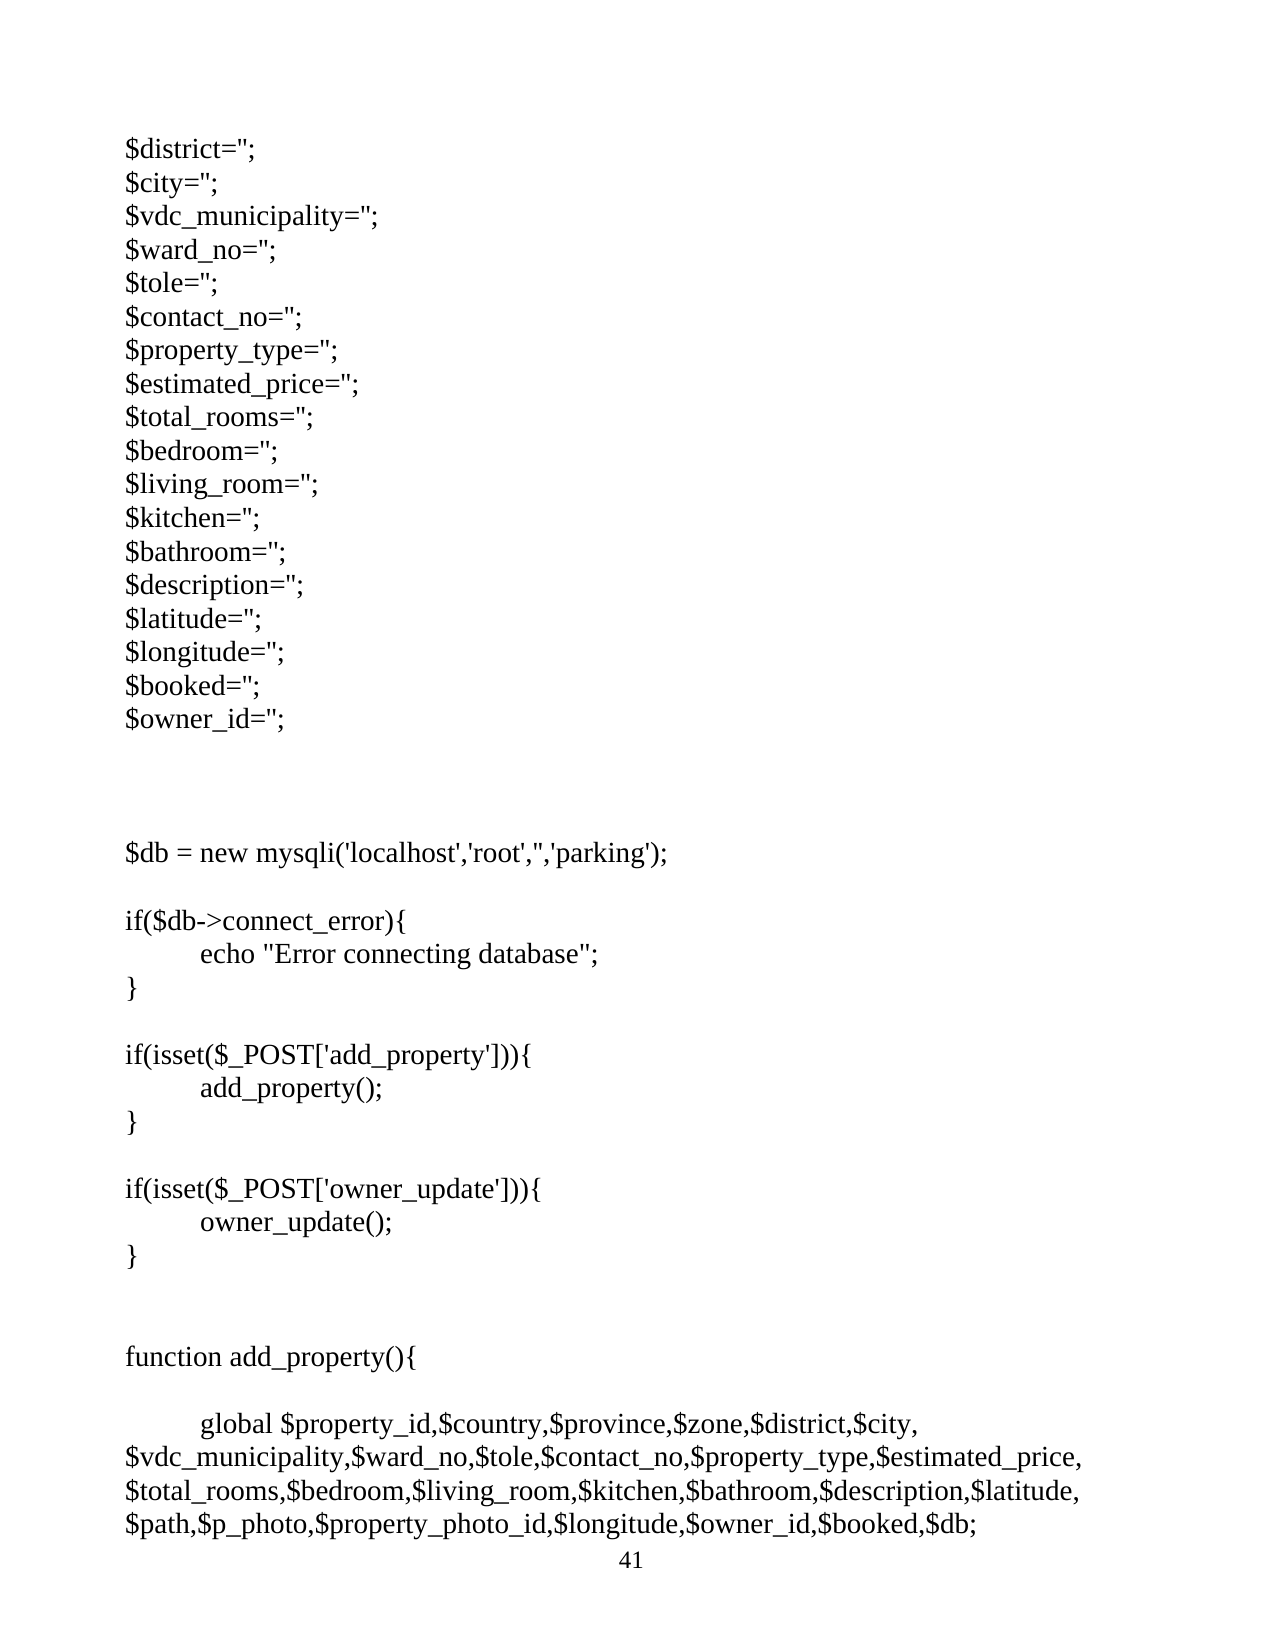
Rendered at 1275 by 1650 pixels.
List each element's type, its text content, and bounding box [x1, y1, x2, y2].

text owner_update(); [125, 1204, 1137, 1238]
text $latitude=''; [125, 601, 1137, 634]
text $booked=''; [125, 668, 1137, 701]
text $kitchen=''; [125, 500, 1137, 534]
text } [125, 1238, 1137, 1272]
text $vdc_municipality=''; [125, 198, 1137, 232]
text $bedroom=''; [125, 433, 1137, 467]
text if($db->connect_error){ [125, 903, 1137, 936]
text function add_property(){ [125, 1339, 1137, 1372]
text echo "Error connecting database"; [125, 936, 1137, 970]
text $db = new mysqli('localhost','root','','parking'); [125, 836, 1137, 869]
text $description=''; [125, 567, 1137, 601]
text add_property(); [125, 1070, 1137, 1104]
text $contact_no=''; [125, 299, 1137, 332]
text if(isset($_POST['add_property'])){ [125, 1037, 1137, 1070]
text $living_room=''; [125, 467, 1137, 500]
text $estimated_price=''; [125, 366, 1137, 399]
text $property_type=''; [125, 332, 1137, 366]
text $city=''; [125, 165, 1137, 198]
text } [125, 970, 1137, 1003]
text $ward_no=''; [125, 232, 1137, 265]
text } [125, 1104, 1137, 1137]
text $total_rooms=''; [125, 399, 1137, 433]
text if(isset($_POST['owner_update'])){ [125, 1171, 1137, 1204]
text $bathroom=''; [125, 534, 1137, 567]
text $tole=''; [125, 265, 1137, 299]
text $district=''; [125, 131, 1137, 165]
text $longitude=''; [125, 634, 1137, 668]
text global $property_id,$country,$province,$zone,$district,$city,$vdc_municipality,$ward_no,$tole,$contact_no,$property_type,$estimated_price,$total_rooms,$bedroom,$living_room,$kitchen,$bathroom,$description,$latitude,$path,$p_photo,$property_photo_id,$longitude,$owner_id,$booked,$db; [125, 1406, 1137, 1540]
text $owner_id=''; [125, 701, 1137, 735]
